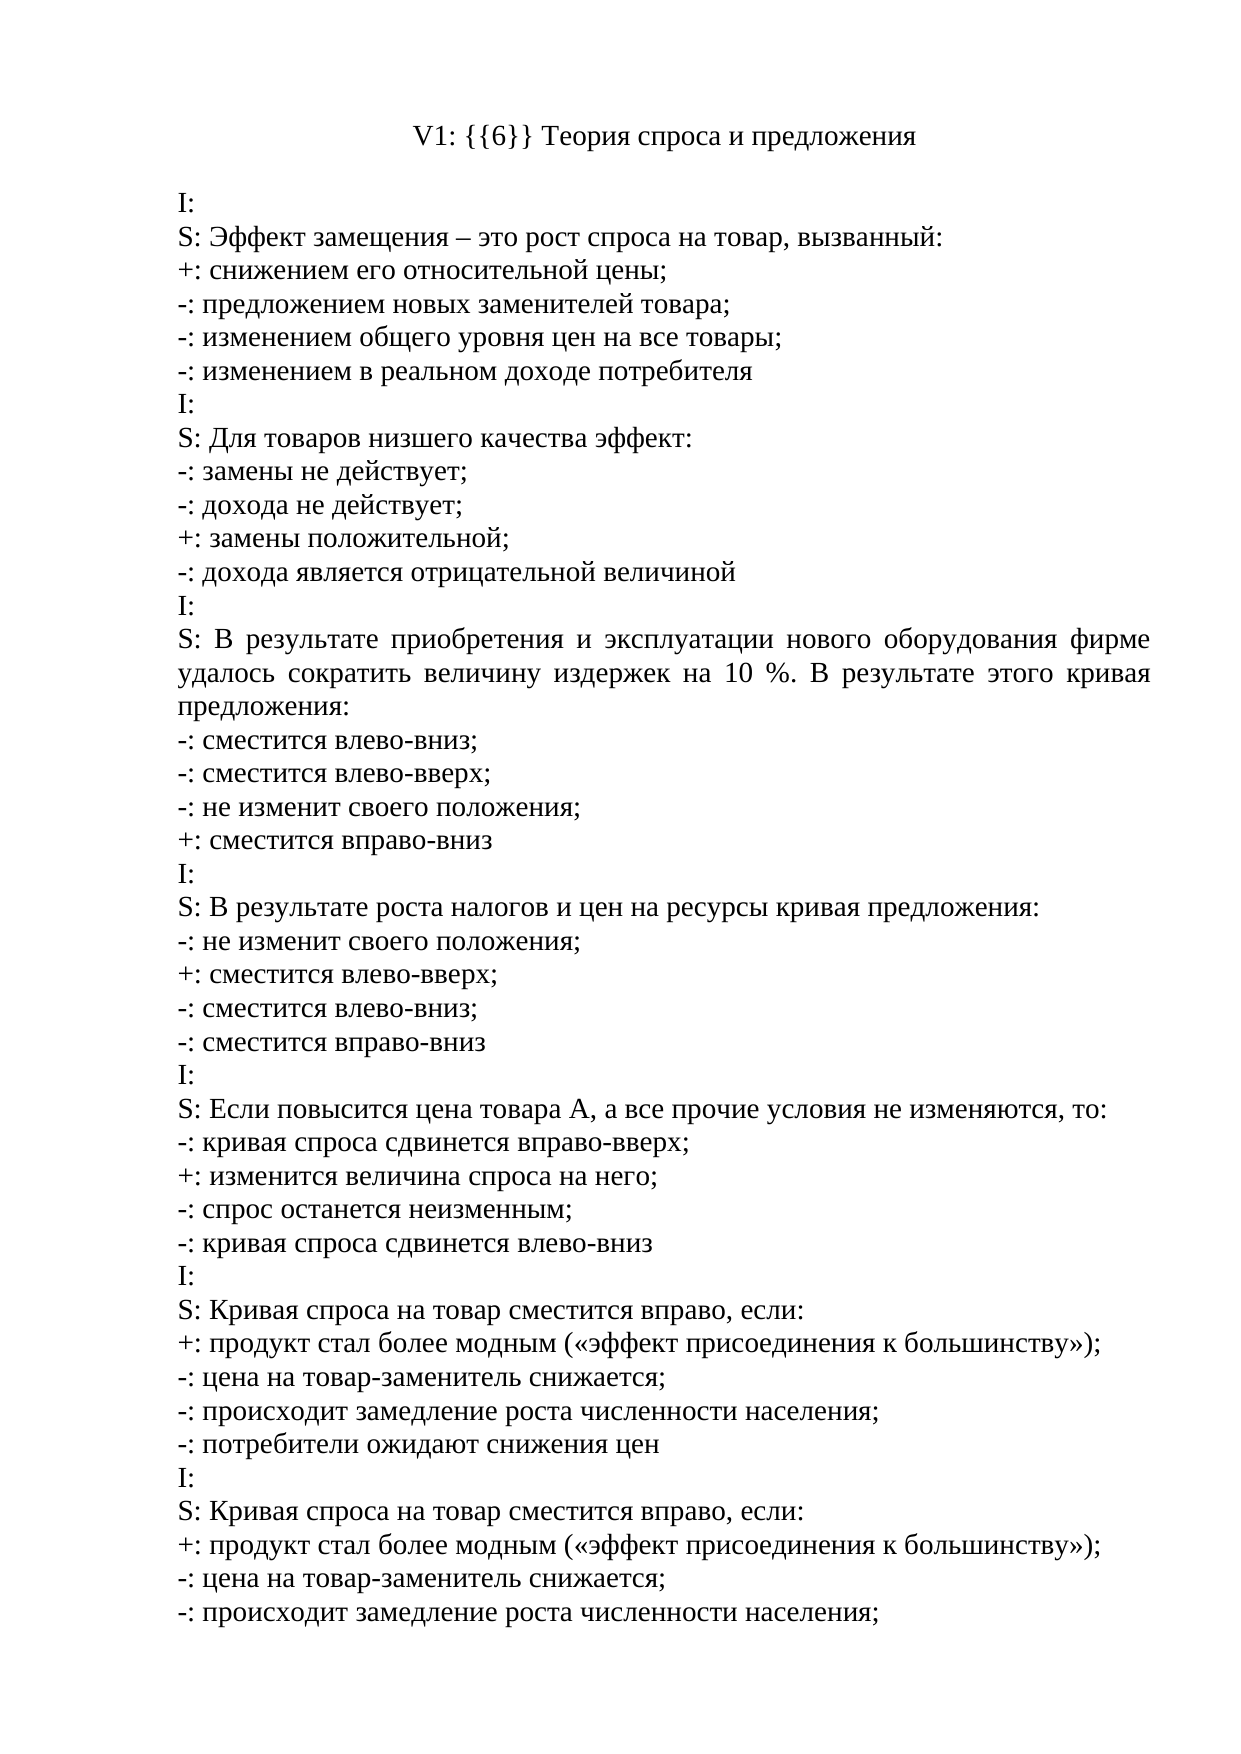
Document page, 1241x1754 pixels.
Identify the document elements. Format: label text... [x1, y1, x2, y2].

text +: сместится вправо-вниз [177, 822, 1152, 856]
text S: Для товаров низшего качества эффект: [177, 420, 1152, 453]
text I: [177, 588, 1152, 621]
text -: изменением общего уровня цен на все товары; [177, 319, 1152, 353]
text I: [177, 856, 1152, 889]
text S: Если повысится цена товара А, а все прочие условия не изменяются, то: [177, 1091, 1152, 1124]
text -: сместится влево-вверх; [177, 755, 1152, 789]
text +: продукт стал более модным («эффект присоединения к большинству»); [177, 1527, 1152, 1560]
text -: происходит замедление роста численности населения; [177, 1594, 1152, 1627]
text V1: {{6}} Теория спроса и предложения [177, 118, 1152, 152]
text -: потребители ожидают снижения цен [177, 1426, 1152, 1460]
text I: [177, 1258, 1152, 1292]
text -: сместится влево-вниз; [177, 990, 1152, 1024]
text S: В результате роста налогов и цен на ресурсы кривая предложения: [177, 889, 1152, 923]
text -: замены не действует; [177, 453, 1152, 487]
text S: В результате приобретения и эксплуатации нового оборудования фирме удалось сократить величину издержек на 10 %. В результате этого кривая предложения: [177, 621, 1152, 722]
text I: [177, 185, 1152, 219]
text -: сместится влево-вниз; [177, 722, 1152, 755]
text S: Кривая спроса на товар сместится вправо, если: [177, 1292, 1152, 1326]
text +: изменится величина спроса на него; -: спрос останется неизменным; -: кривая спроса сдвинется влево-вниз [177, 1158, 1152, 1258]
text -: кривая спроса сдвинется вправо-вверх; [177, 1124, 1152, 1158]
text I: [177, 1057, 1152, 1091]
text -: не изменит своего положения; [177, 789, 1152, 822]
text S: Кривая спроса на товар сместится вправо, если: [177, 1493, 1152, 1527]
text -: дохода не действует; +: замены положительной; -: дохода является отрицательной величиной [177, 487, 1152, 588]
text -: сместится вправо-вниз [177, 1024, 1152, 1057]
text +: снижением его относительной цены; [177, 252, 1152, 286]
text -: изменением в реальном доходе потребителя [177, 353, 1152, 386]
text I: [177, 386, 1152, 420]
text -: цена на товар-заменитель снижается; [177, 1560, 1152, 1594]
text -: цена на товар-заменитель снижается; [177, 1359, 1152, 1393]
text -: происходит замедление роста численности населения; [177, 1393, 1152, 1426]
text -: не изменит своего положения; [177, 923, 1152, 957]
text +: сместится влево-вверх; [177, 957, 1152, 990]
text S: Эффект замещения – это рост спроса на товар, вызванный: [177, 219, 1152, 252]
text I: [177, 1460, 1152, 1493]
text -: предложением новых заменителей товара; [177, 286, 1152, 319]
text +: продукт стал более модным («эффект присоединения к большинству»); [177, 1326, 1152, 1359]
